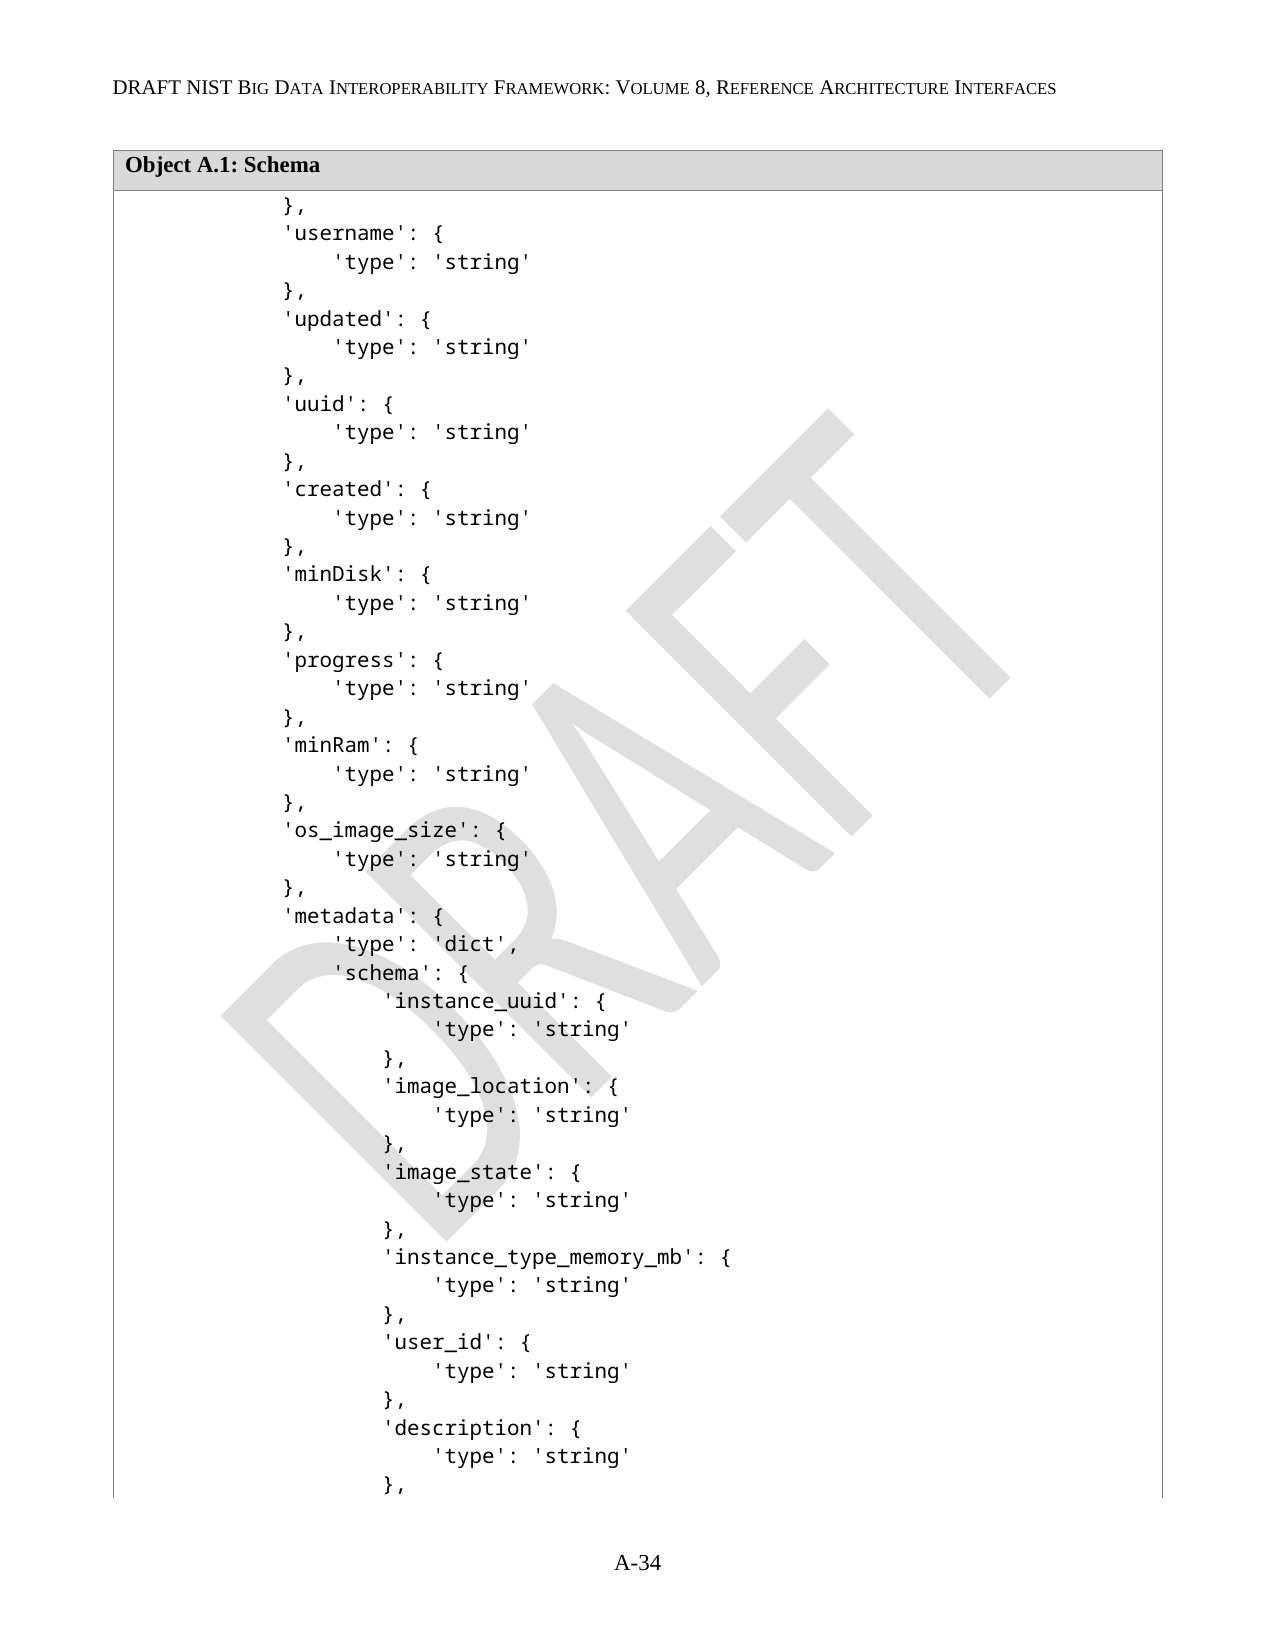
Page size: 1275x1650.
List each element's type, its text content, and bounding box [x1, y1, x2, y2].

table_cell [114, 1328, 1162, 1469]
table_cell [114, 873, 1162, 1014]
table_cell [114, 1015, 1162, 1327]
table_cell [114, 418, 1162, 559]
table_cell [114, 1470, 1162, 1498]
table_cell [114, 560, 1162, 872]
table_header Object A.1: Schema [114, 151, 1162, 190]
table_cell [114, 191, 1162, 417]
